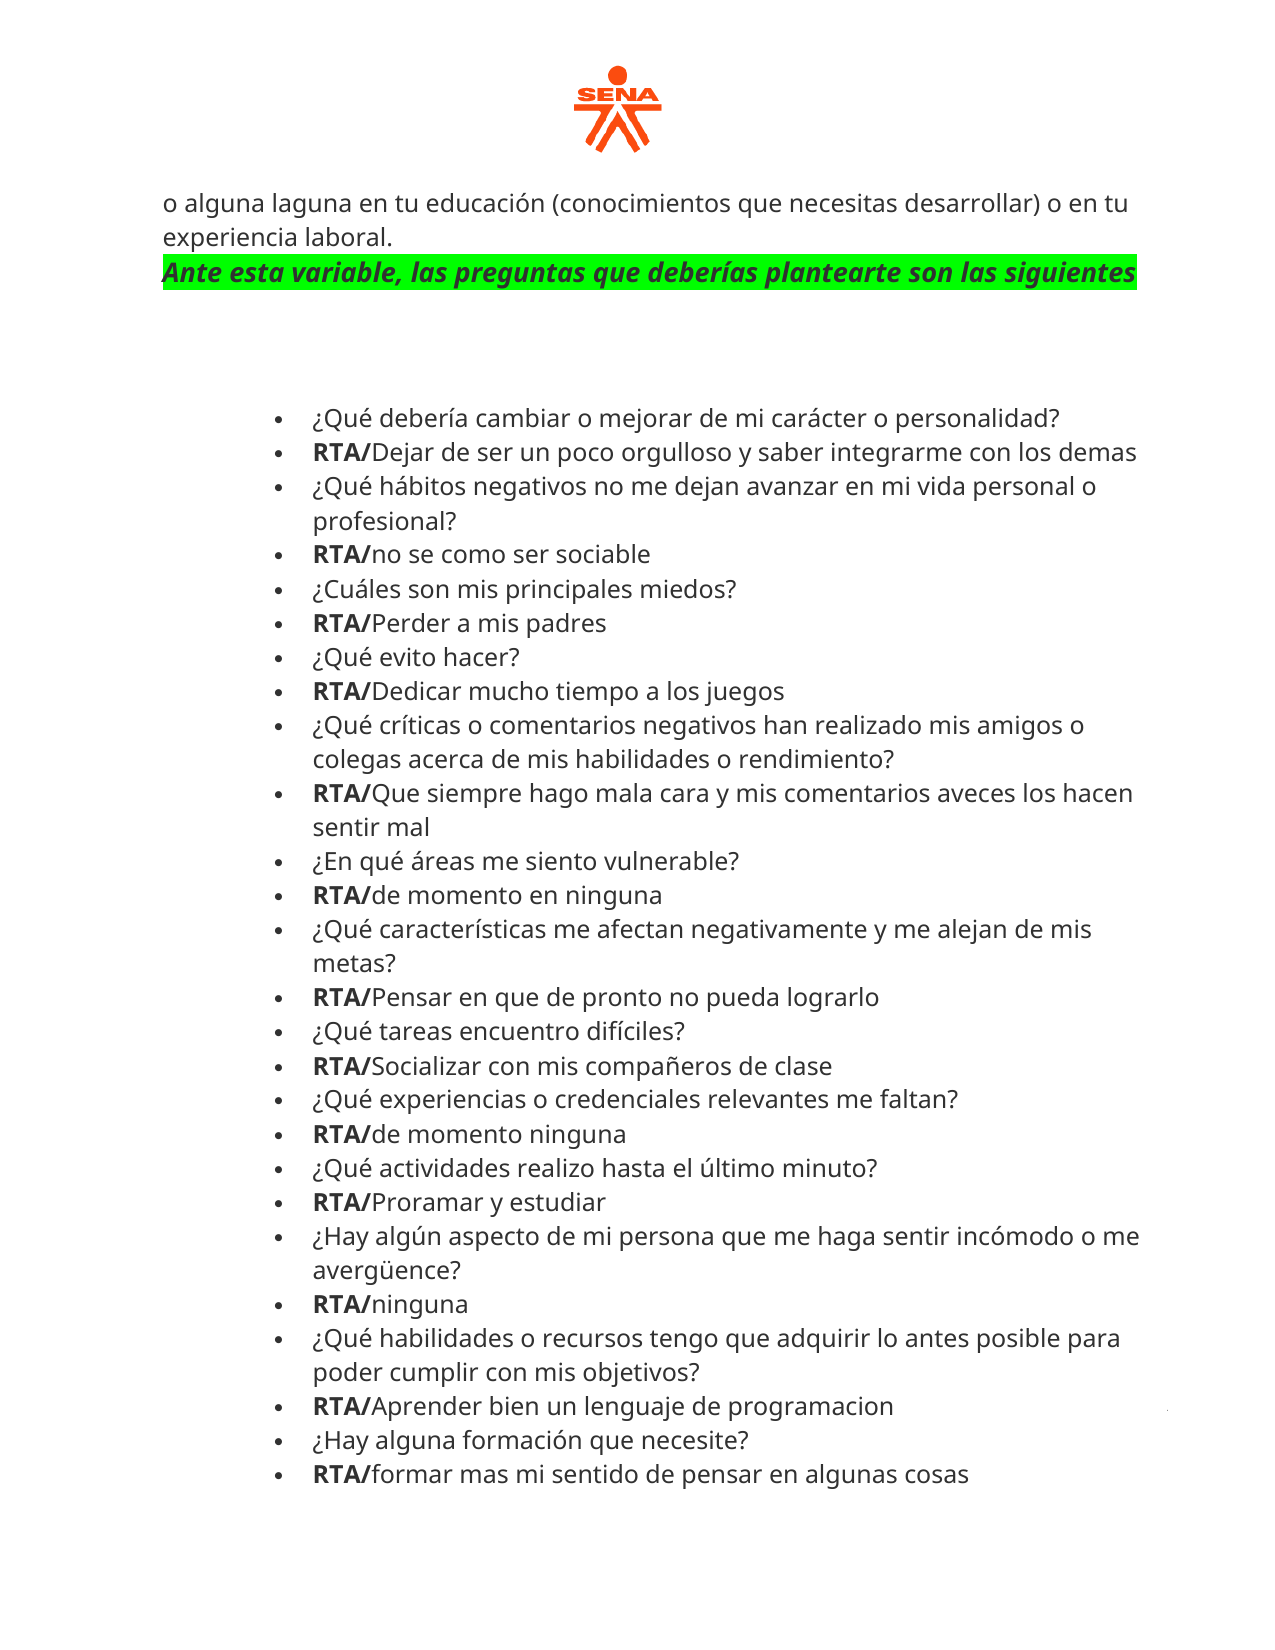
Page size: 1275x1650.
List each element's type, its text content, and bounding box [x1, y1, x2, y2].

list RTA/no se como ser sociable [275, 537, 1167, 571]
list RTA/Socializar con mis compañeros de clase [275, 1048, 1167, 1082]
picture [564, 62, 668, 157]
list ¿Qué evito hacer? [275, 639, 1167, 673]
list ¿Qué hábitos negativos no me dejan avanzar en mi vida personal o profesional? [275, 469, 1167, 537]
list RTA/Proramar y estudiar [275, 1184, 1167, 1218]
text Ante esta variable, las preguntas que deberías plantearte son las siguientes [162, 253, 1167, 290]
list RTA/ninguna [275, 1287, 1167, 1321]
list ¿En qué áreas me siento vulnerable? [275, 844, 1167, 878]
list RTA/formar mas mi sentido de pensar en algunas cosas [275, 1457, 1167, 1491]
list ¿Qué debería cambiar o mejorar de mi carácter o personalidad? [275, 401, 1167, 435]
list RTA/Pensar en que de pronto no pueda lograrlo [275, 980, 1167, 1014]
list ¿Hay alguna formación que necesite? [275, 1423, 1167, 1457]
list ¿Qué actividades realizo hasta el último minuto? [275, 1150, 1167, 1184]
list ¿Cuáles son mis principales miedos? [275, 571, 1167, 605]
list ¿Qué características me afectan negativamente y me alejan de mis metas? [275, 912, 1167, 980]
list RTA/Dedicar mucho tiempo a los juegos [275, 673, 1167, 707]
list RTA/Perder a mis padres [275, 605, 1167, 639]
list RTA/de momento en ninguna [275, 878, 1167, 912]
list RTA/Dejar de ser un poco orgulloso y saber integrarme con los demas [275, 435, 1167, 469]
list RTA/Que siempre hago mala cara y mis comentarios aveces los hacen sentir mal [275, 776, 1167, 844]
list RTA/de momento ninguna [275, 1116, 1167, 1150]
list ¿Qué críticas o comentarios negativos han realizado mis amigos o colegas acerca de mis habilidades o rendimiento? [275, 707, 1167, 776]
list ¿Qué tareas encuentro difíciles? [275, 1014, 1167, 1048]
list ¿Qué habilidades o recursos tengo que adquirir lo antes posible para poder cumplir con mis objetivos? [275, 1321, 1167, 1389]
list RTA/Aprender bien un lenguaje de programacion [275, 1389, 1167, 1423]
list ¿Qué experiencias o credenciales relevantes me faltan? [275, 1082, 1167, 1116]
list ¿Hay algún aspecto de mi persona que me haga sentir incómodo o me avergüence? [275, 1218, 1167, 1287]
